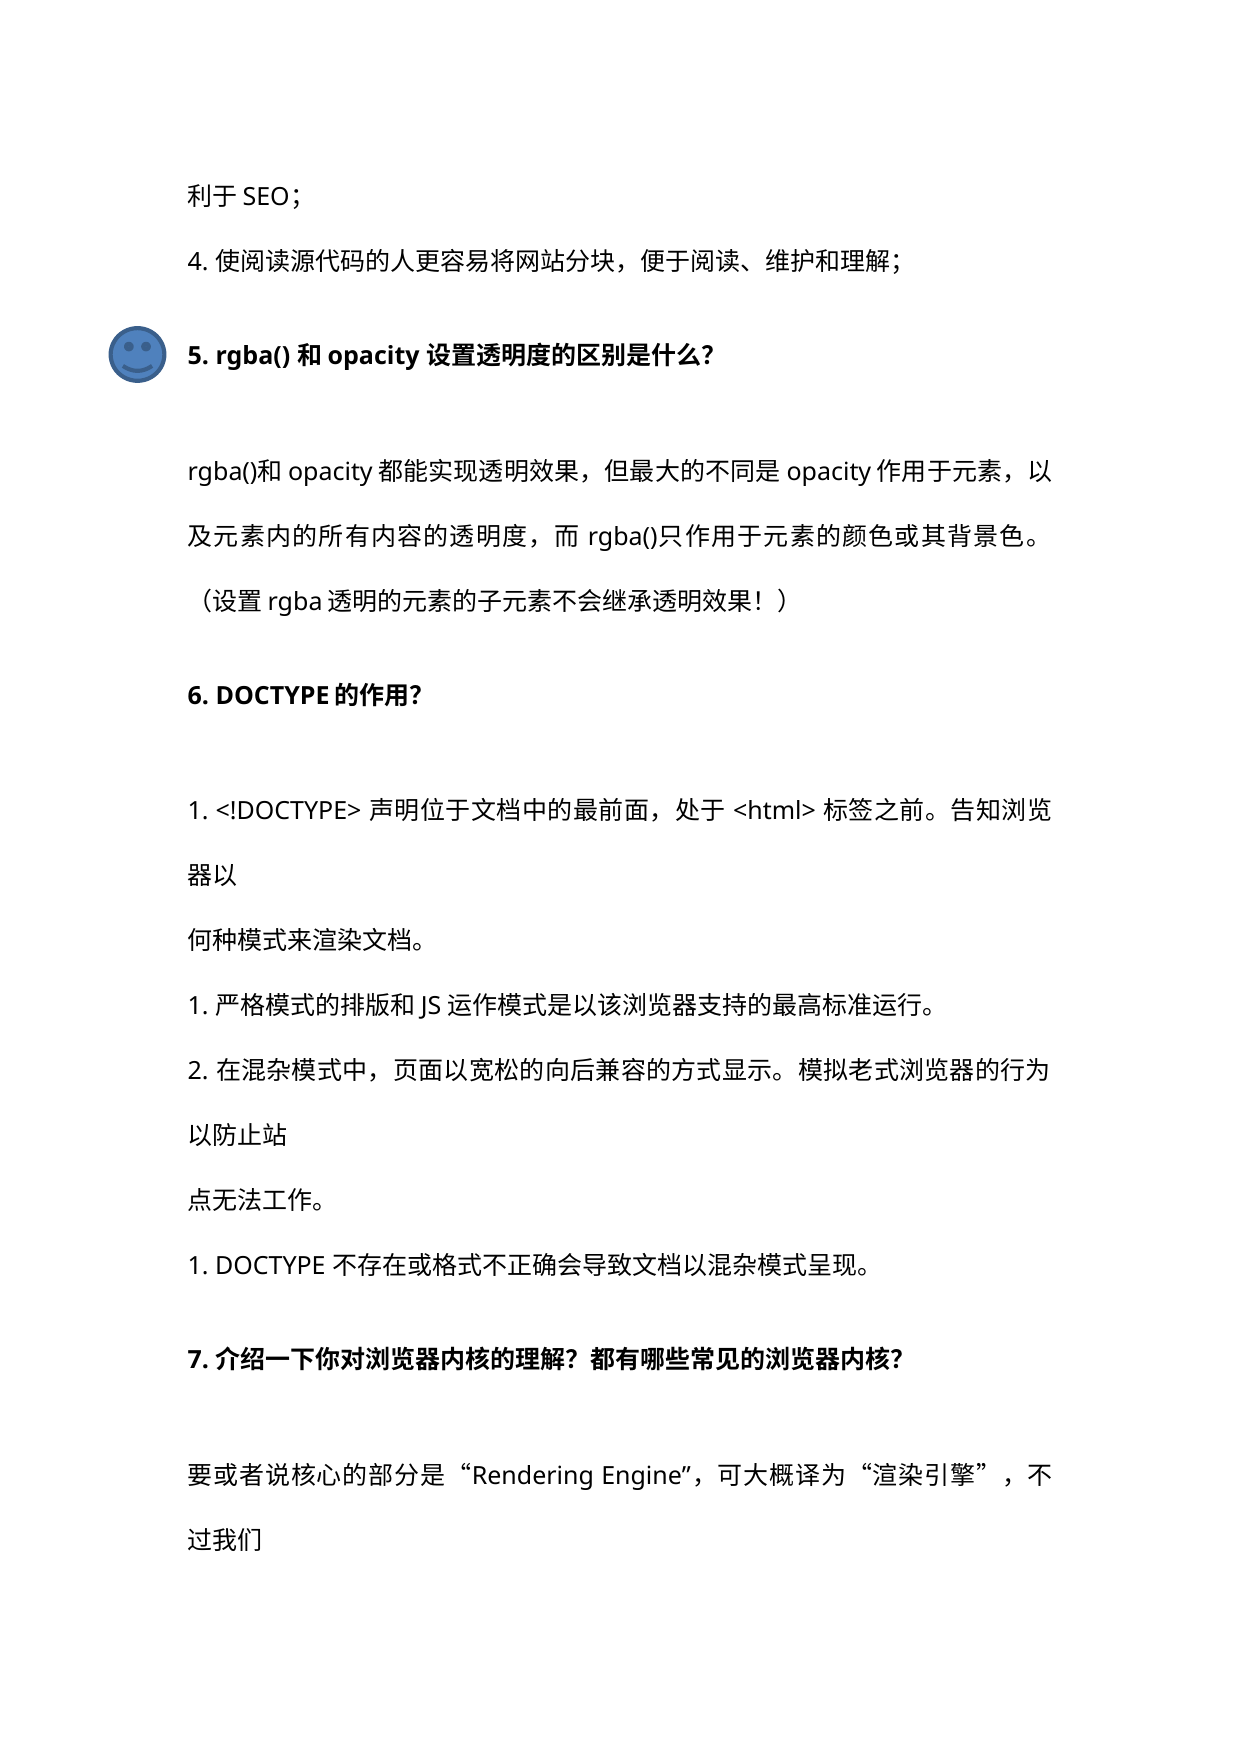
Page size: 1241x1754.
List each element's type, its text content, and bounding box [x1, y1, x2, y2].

text 2. 在混杂模式中，页面以宽松的向后兼容的方式显示。模拟老式浏览器的行为以防止站 [187, 1036, 1053, 1166]
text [187, 162, 1053, 227]
text 1. <!DOCTYPE> 声明位于文档中的最前面，处于 <html> 标签之前。告知浏览器以 [187, 776, 1053, 906]
subtitle 5. rgba() 和 opacity 设置透明度的区别是什么？ [187, 321, 1053, 386]
text 何种模式来渲染文档。 [187, 906, 1053, 971]
text 4. 使阅读源代码的人更容易将网站分块，便于阅读、维护和理解； [187, 227, 1053, 292]
text rgba()和opacity都能实现透明效果，但最大的不同是opacity作用于元素，以及元素内的所有内容的透明度，而rgba()只作用于元素的颜色或其背景色。（设置rgba透明的元素的子元素不会继承透明效果！） [187, 437, 1053, 632]
text 1. DOCTYPE 不存在或格式不正确会导致文档以混杂模式呈现。 [187, 1231, 1053, 1296]
text 要或者说核心的部分是“Rendering Engine”，可大概译为“渲染引擎”，不过我们 [187, 1441, 1053, 1571]
text 点无法工作。 [187, 1166, 1053, 1231]
subtitle 6. DOCTYPE的作用？ [187, 661, 1053, 726]
text 1. 严格模式的排版和 JS 运作模式是以该浏览器支持的最高标准运行。 [187, 971, 1053, 1036]
subtitle 7. 介绍一下你对浏览器内核的理解？都有哪些常见的浏览器内核？ [187, 1325, 1053, 1390]
